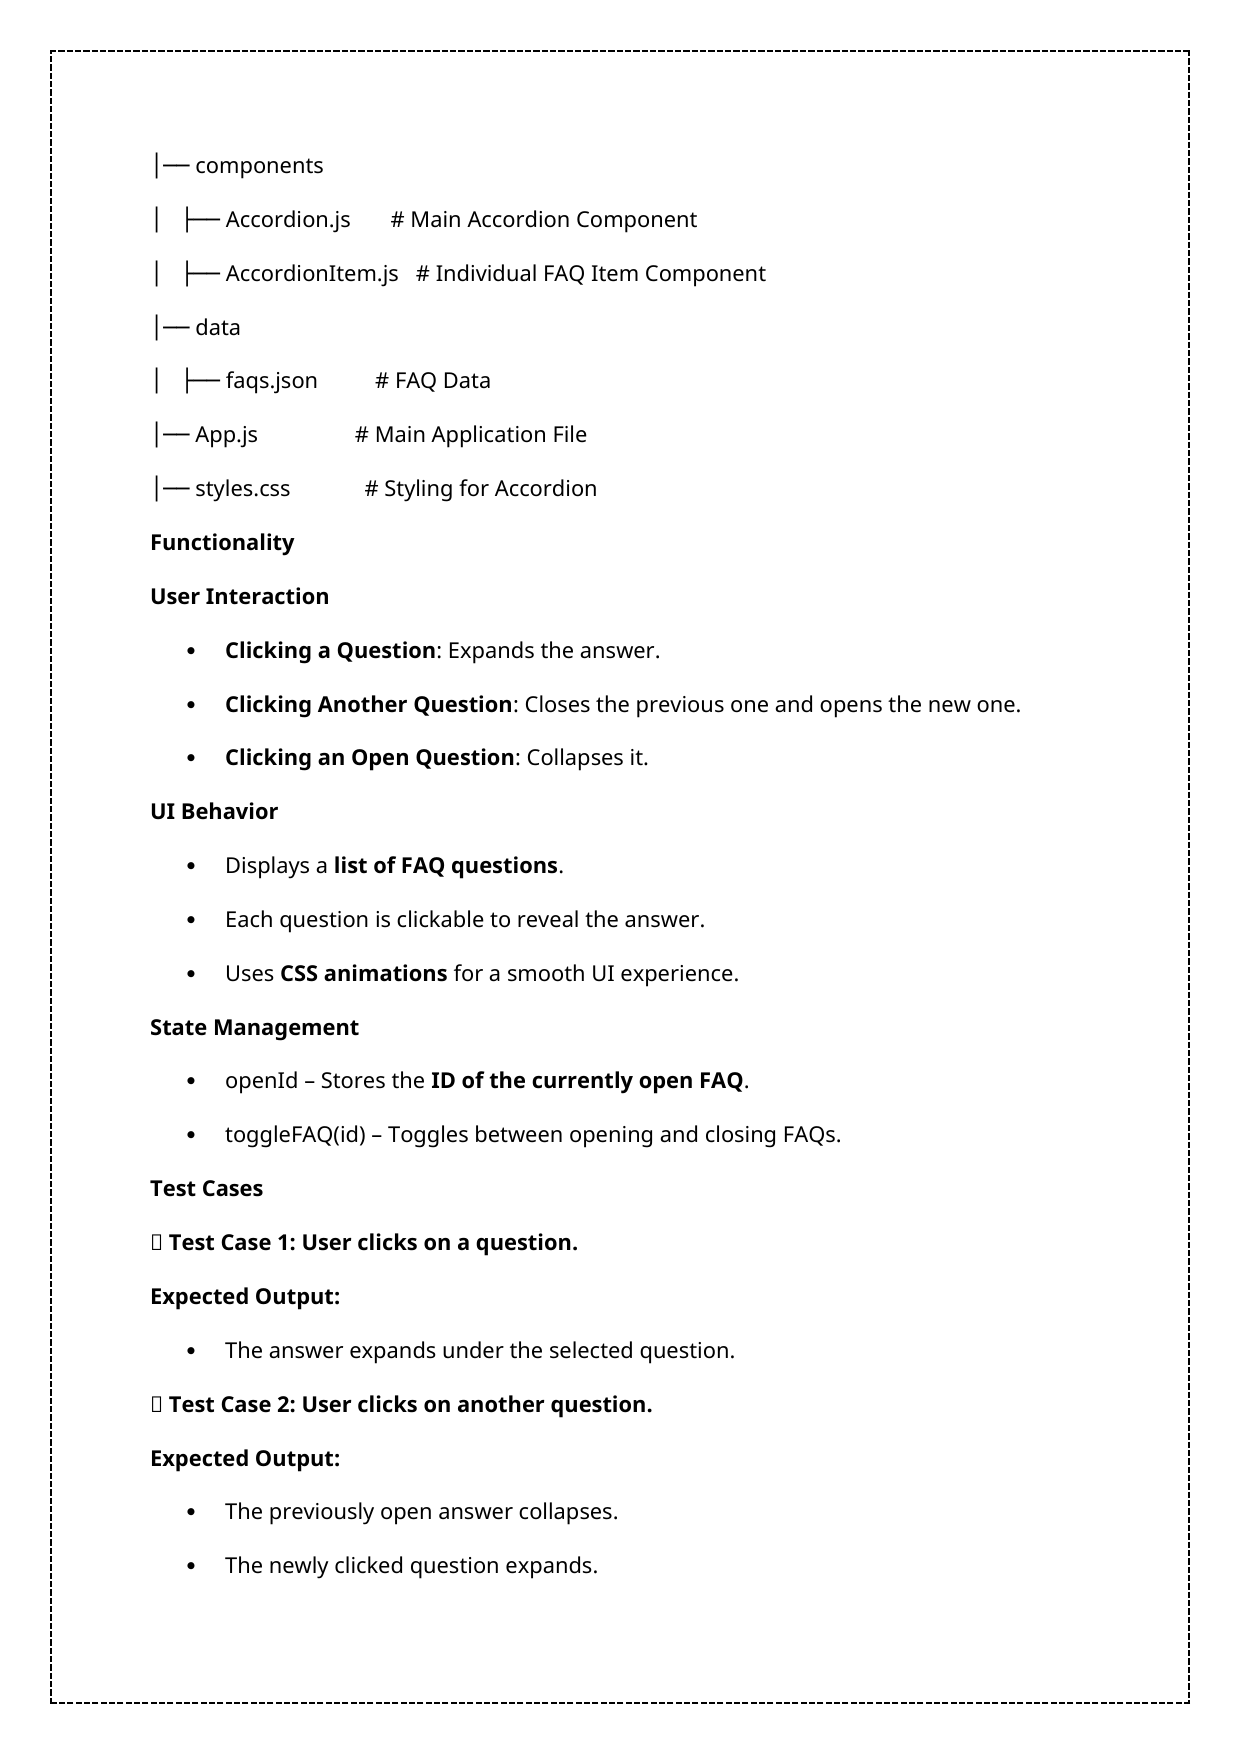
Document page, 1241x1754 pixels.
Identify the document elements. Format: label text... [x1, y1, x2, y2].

text │── components [150, 150, 1090, 180]
text Test Cases [150, 1173, 1090, 1203]
list The answer expands under the selected question. [187, 1335, 1090, 1364]
text Expected Output: [150, 1281, 1090, 1311]
list Clicking a Question: Expands the answer. [187, 635, 1090, 664]
text UI Behavior [150, 796, 1090, 826]
text Expected Output: [150, 1442, 1090, 1472]
list toggleFAQ(id) – Toggles between opening and closing FAQs. [187, 1119, 1090, 1149]
text │ ├── Accordion.js # Main Accordion Component [150, 204, 1090, 234]
list Displays a list of FAQ questions. [187, 850, 1090, 880]
list The newly clicked question expands. [187, 1550, 1090, 1580]
list Uses CSS animations for a smooth UI experience. [187, 958, 1090, 988]
list Each question is clickable to reveal the answer. [187, 904, 1090, 934]
list The previously open answer collapses. [187, 1496, 1090, 1526]
list openId – Stores the ID of the currently open FAQ. [187, 1066, 1090, 1095]
text │── data [150, 312, 1090, 341]
text │ ├── AccordionItem.js # Individual FAQ Item Component [150, 258, 1090, 287]
text │── styles.css # Styling for Accordion [150, 473, 1090, 503]
text Functionality [150, 527, 1090, 557]
text │ ├── faqs.json # FAQ Data [150, 365, 1090, 395]
text │── App.js # Main Application File [150, 419, 1090, 449]
text User Interaction [150, 581, 1090, 611]
text ✅ Test Case 1: User clicks on a question. [150, 1227, 1090, 1257]
text State Management [150, 1012, 1090, 1041]
list Clicking Another Question: Closes the previous one and opens the new one. [187, 688, 1090, 718]
text ✅ Test Case 2: User clicks on another question. [150, 1389, 1090, 1418]
list Clicking an Open Question: Collapses it. [187, 742, 1090, 772]
